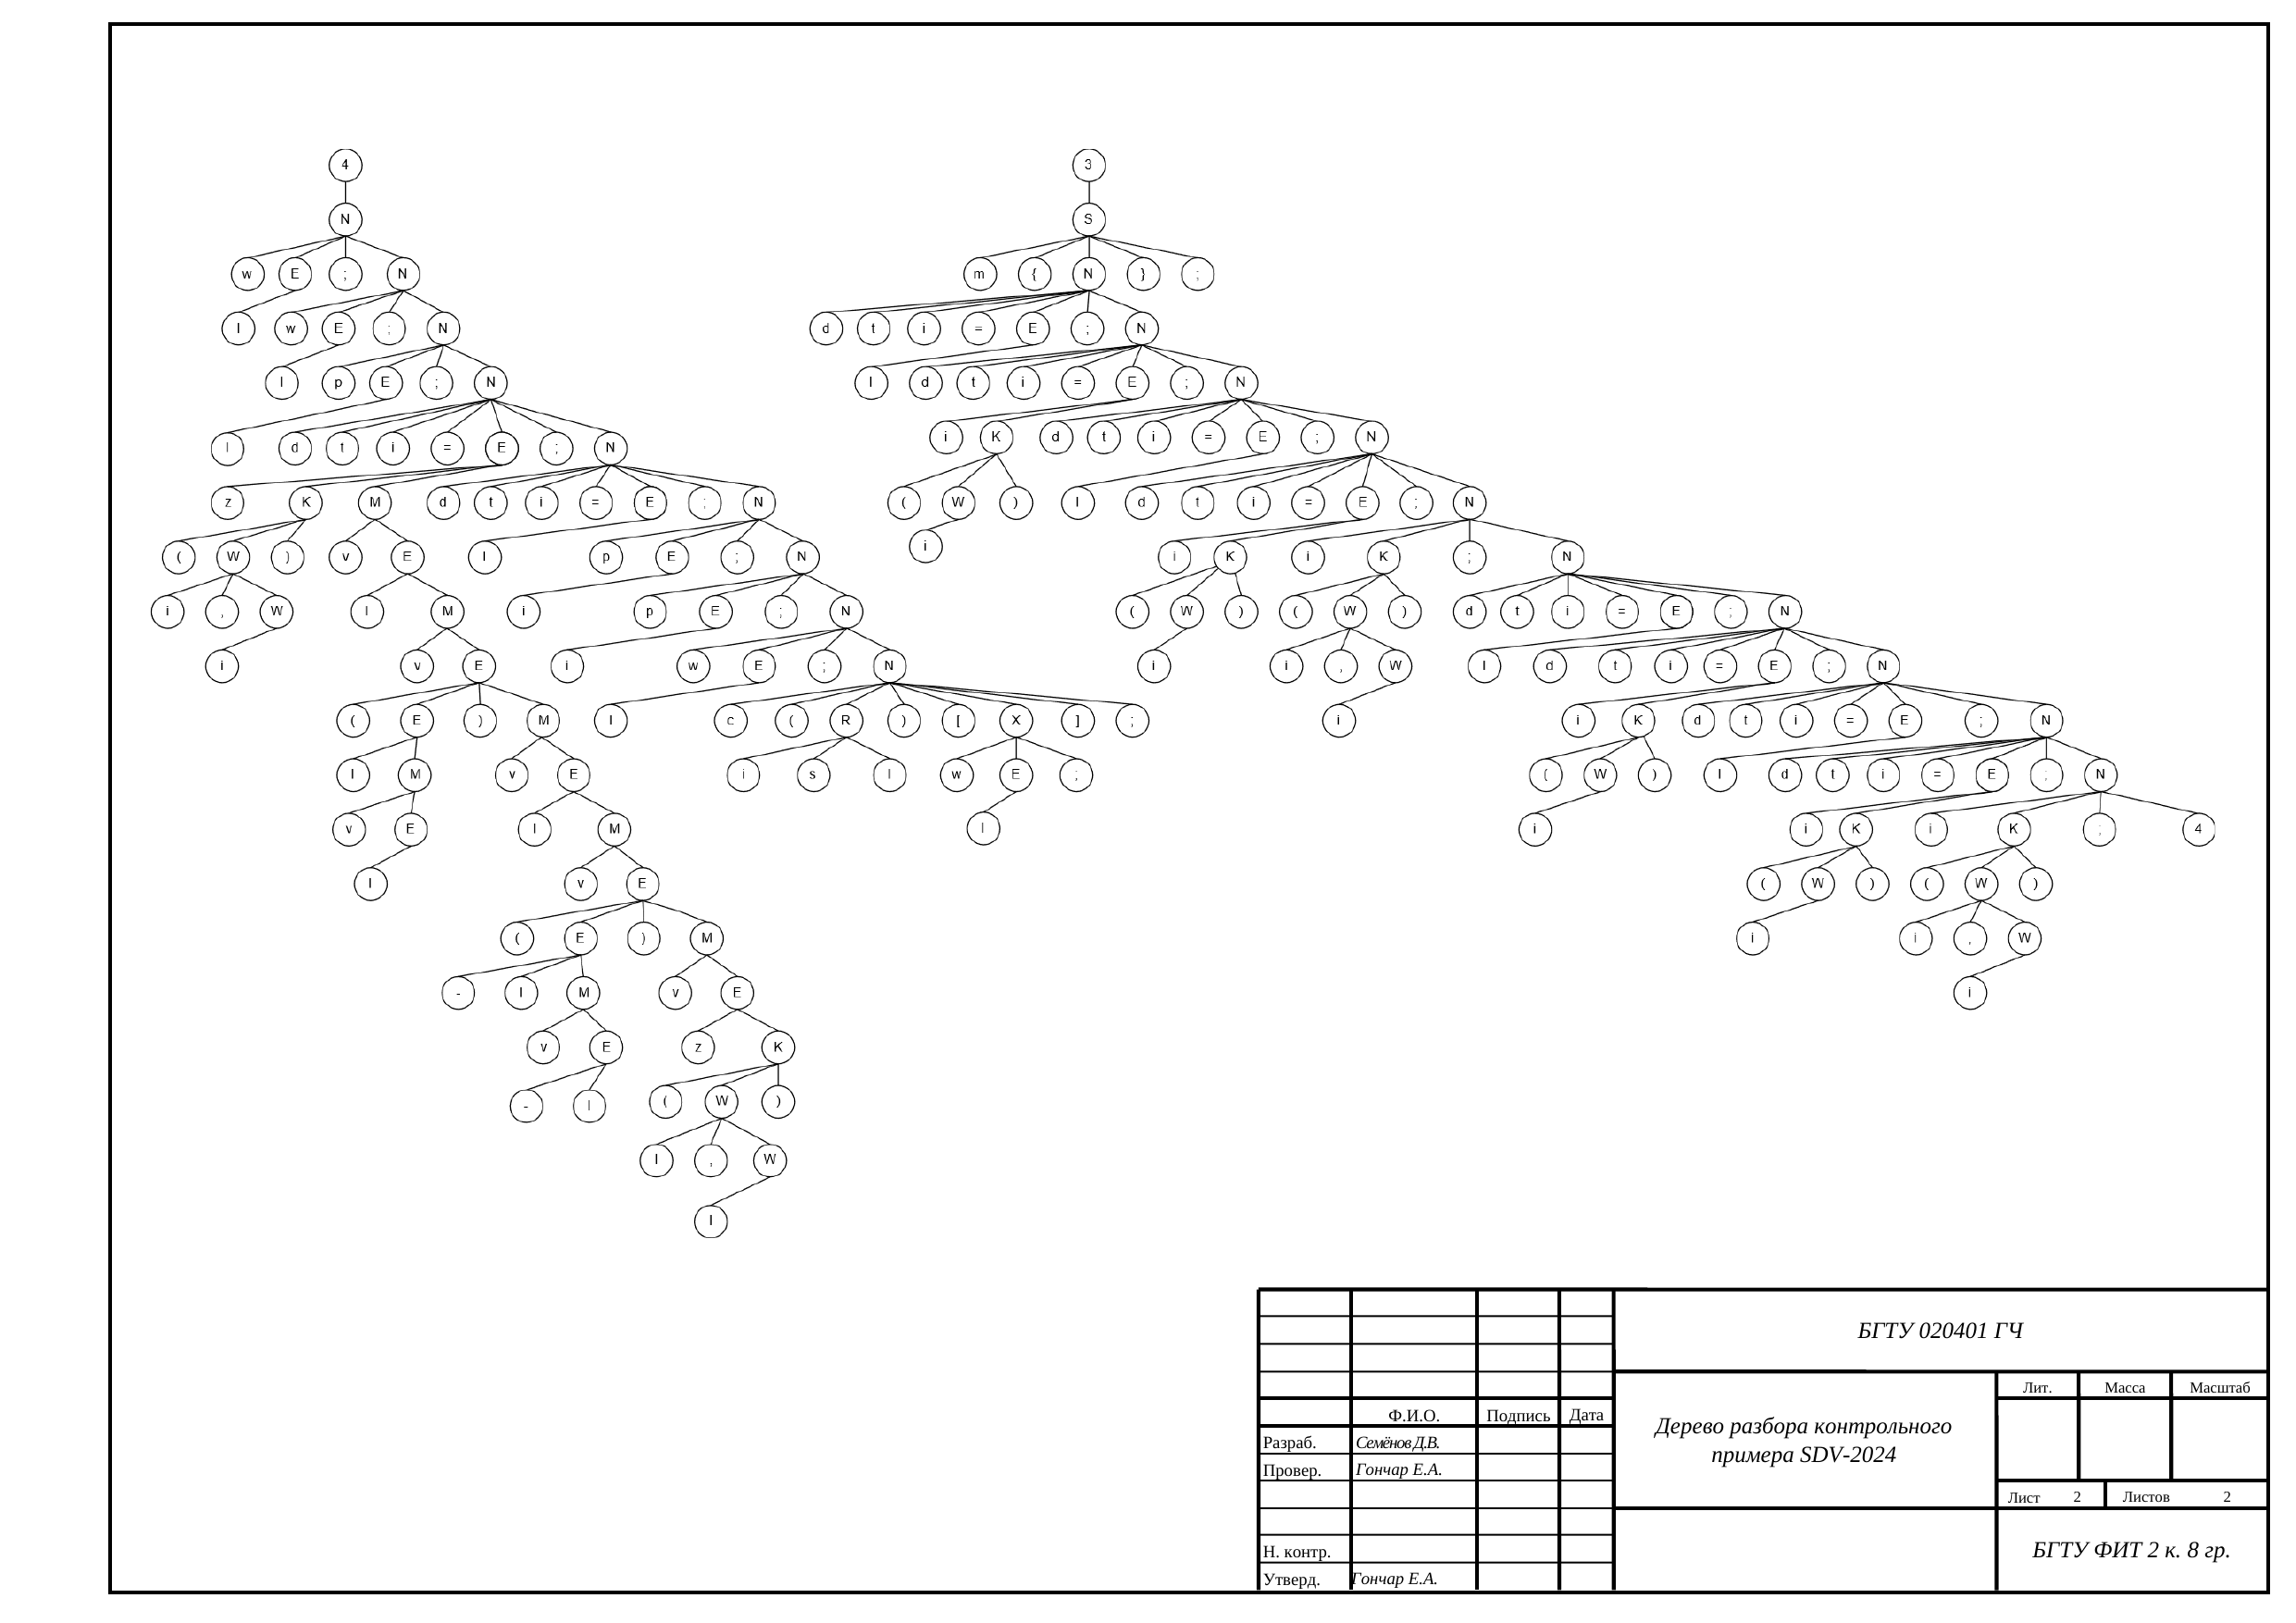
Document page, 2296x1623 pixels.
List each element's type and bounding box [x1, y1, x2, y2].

picture [150, 149, 2215, 1238]
